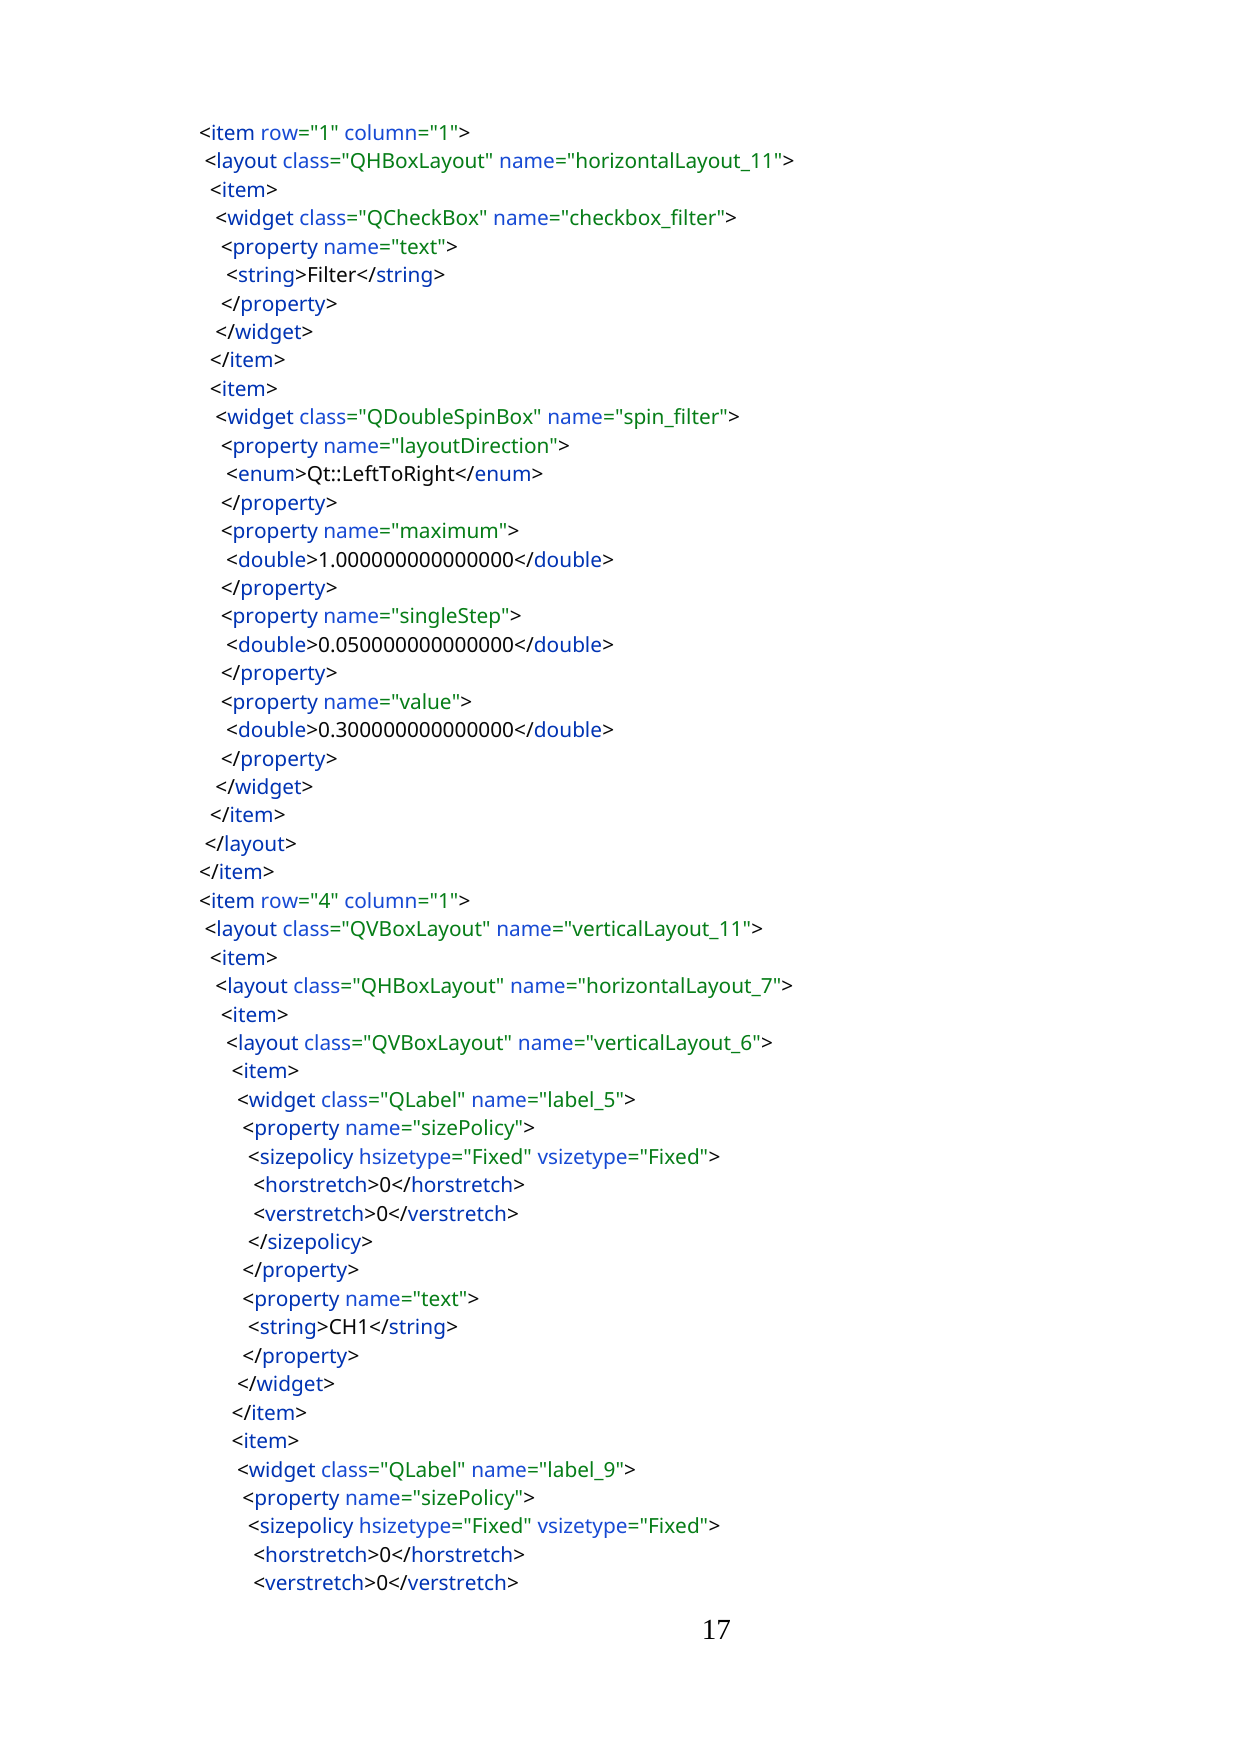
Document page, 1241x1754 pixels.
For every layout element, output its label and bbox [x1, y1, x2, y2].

text [177, 118, 1181, 1597]
